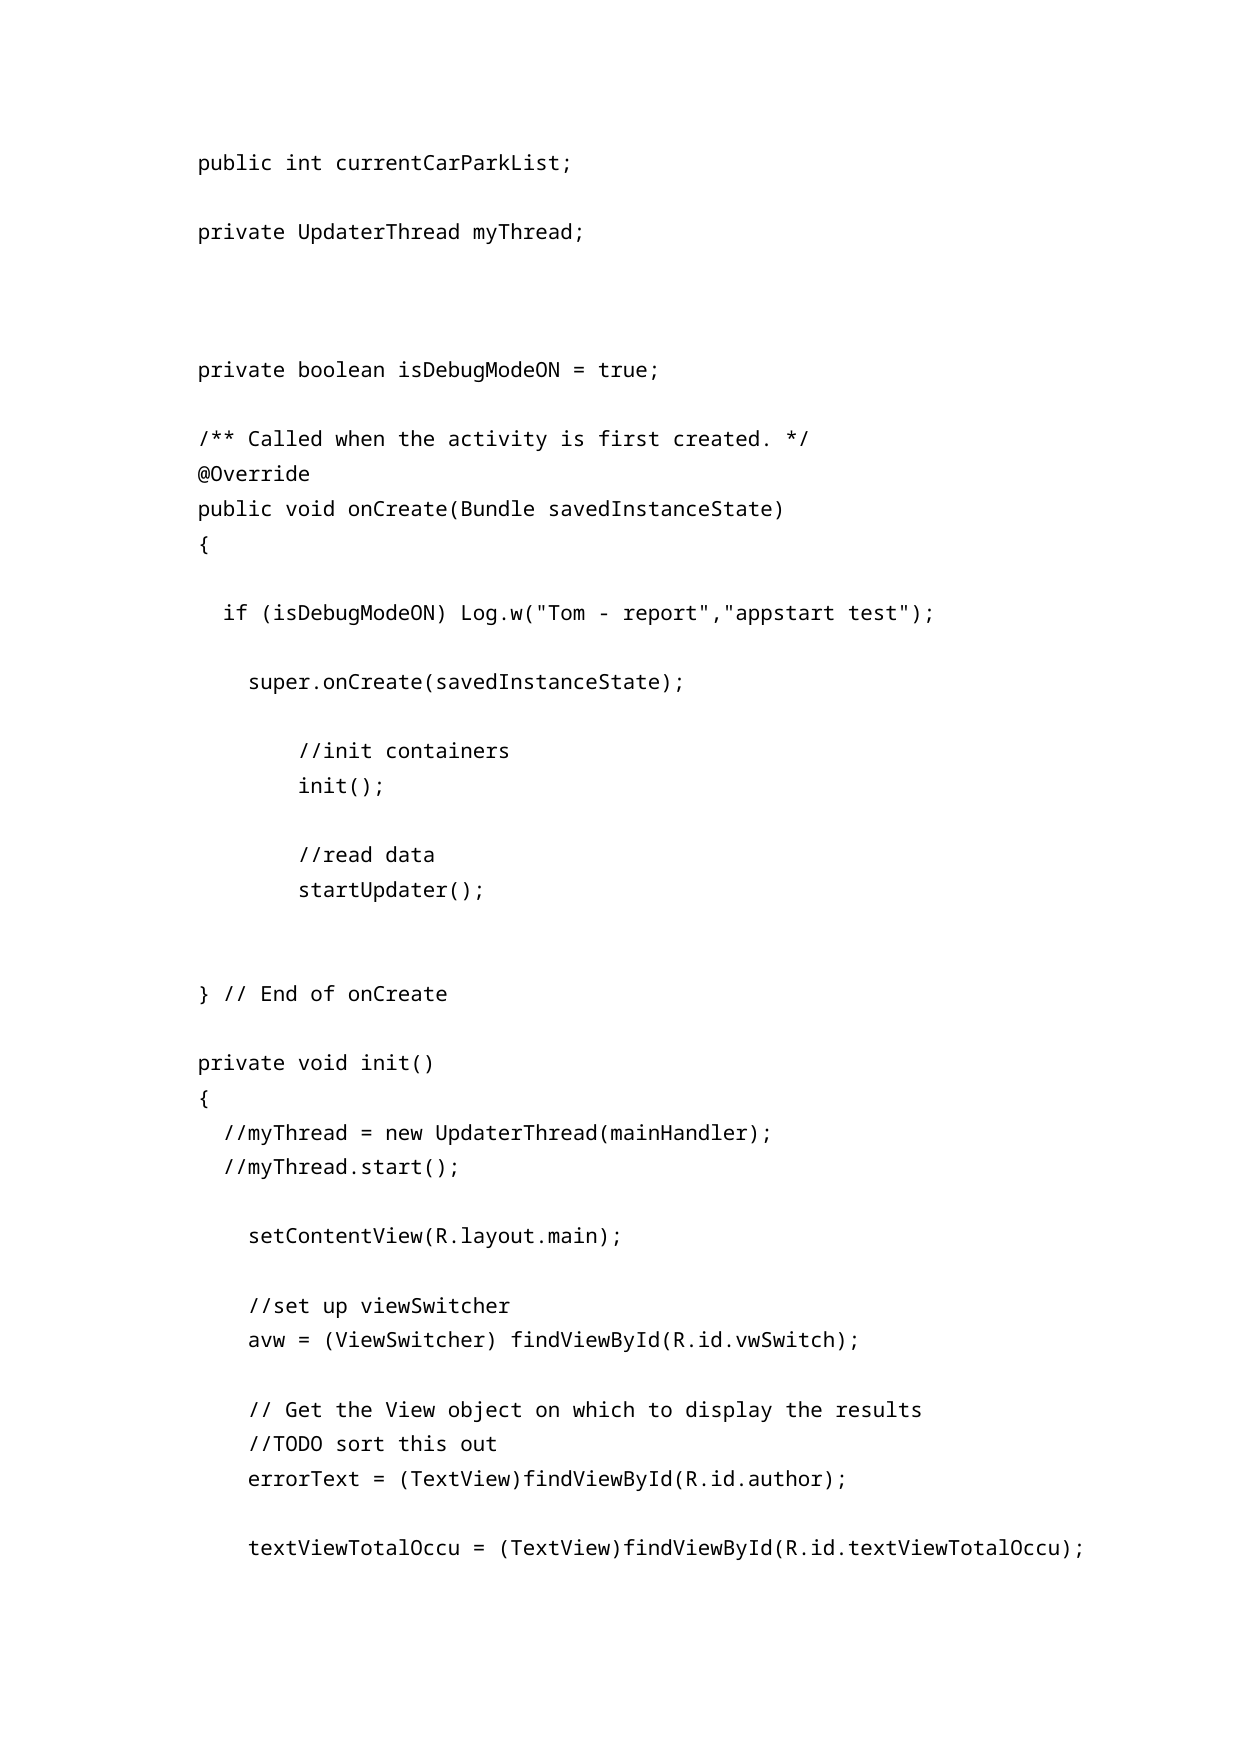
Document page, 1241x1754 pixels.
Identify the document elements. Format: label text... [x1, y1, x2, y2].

text private void init() [148, 1048, 1093, 1076]
text //myThread.start(); [148, 1152, 1093, 1181]
text //myThread = new UpdaterThread(mainHandler); [148, 1118, 1093, 1146]
text } // End of onCreate [148, 979, 1093, 1007]
text startUpdater(); [148, 875, 1093, 904]
text setContentView(R.layout.main); [148, 1222, 1093, 1250]
text public void onCreate(Bundle savedInstanceState) [148, 494, 1093, 522]
text //TODO sort this out [148, 1429, 1093, 1458]
text init(); [148, 771, 1093, 800]
text super.onCreate(savedInstanceState); [148, 667, 1093, 695]
text public int currentCarParkList; [148, 148, 1093, 176]
text avw = (ViewSwitcher) findViewById(R.id.vwSwitch); [148, 1326, 1093, 1354]
text private UpdaterThread myThread; [148, 217, 1093, 245]
text { [148, 529, 1093, 557]
text //init containers [148, 737, 1093, 765]
text // Get the View object on which to display the results [148, 1395, 1093, 1423]
text //read data [148, 841, 1093, 869]
text errorText = (TextView)findViewById(R.id.author); [148, 1464, 1093, 1493]
text { [148, 1083, 1093, 1111]
text if (isDebugModeON) Log.w("Tom - report","appstart test"); [148, 598, 1093, 626]
text //set up viewSwitcher [148, 1291, 1093, 1319]
text private boolean isDebugModeON = true; [148, 355, 1093, 383]
text textViewTotalOccu = (TextView)findViewById(R.id.textViewTotalOccu); [148, 1533, 1093, 1562]
text /** Called when the activity is first created. */ [148, 424, 1093, 453]
text @Override [148, 459, 1093, 487]
